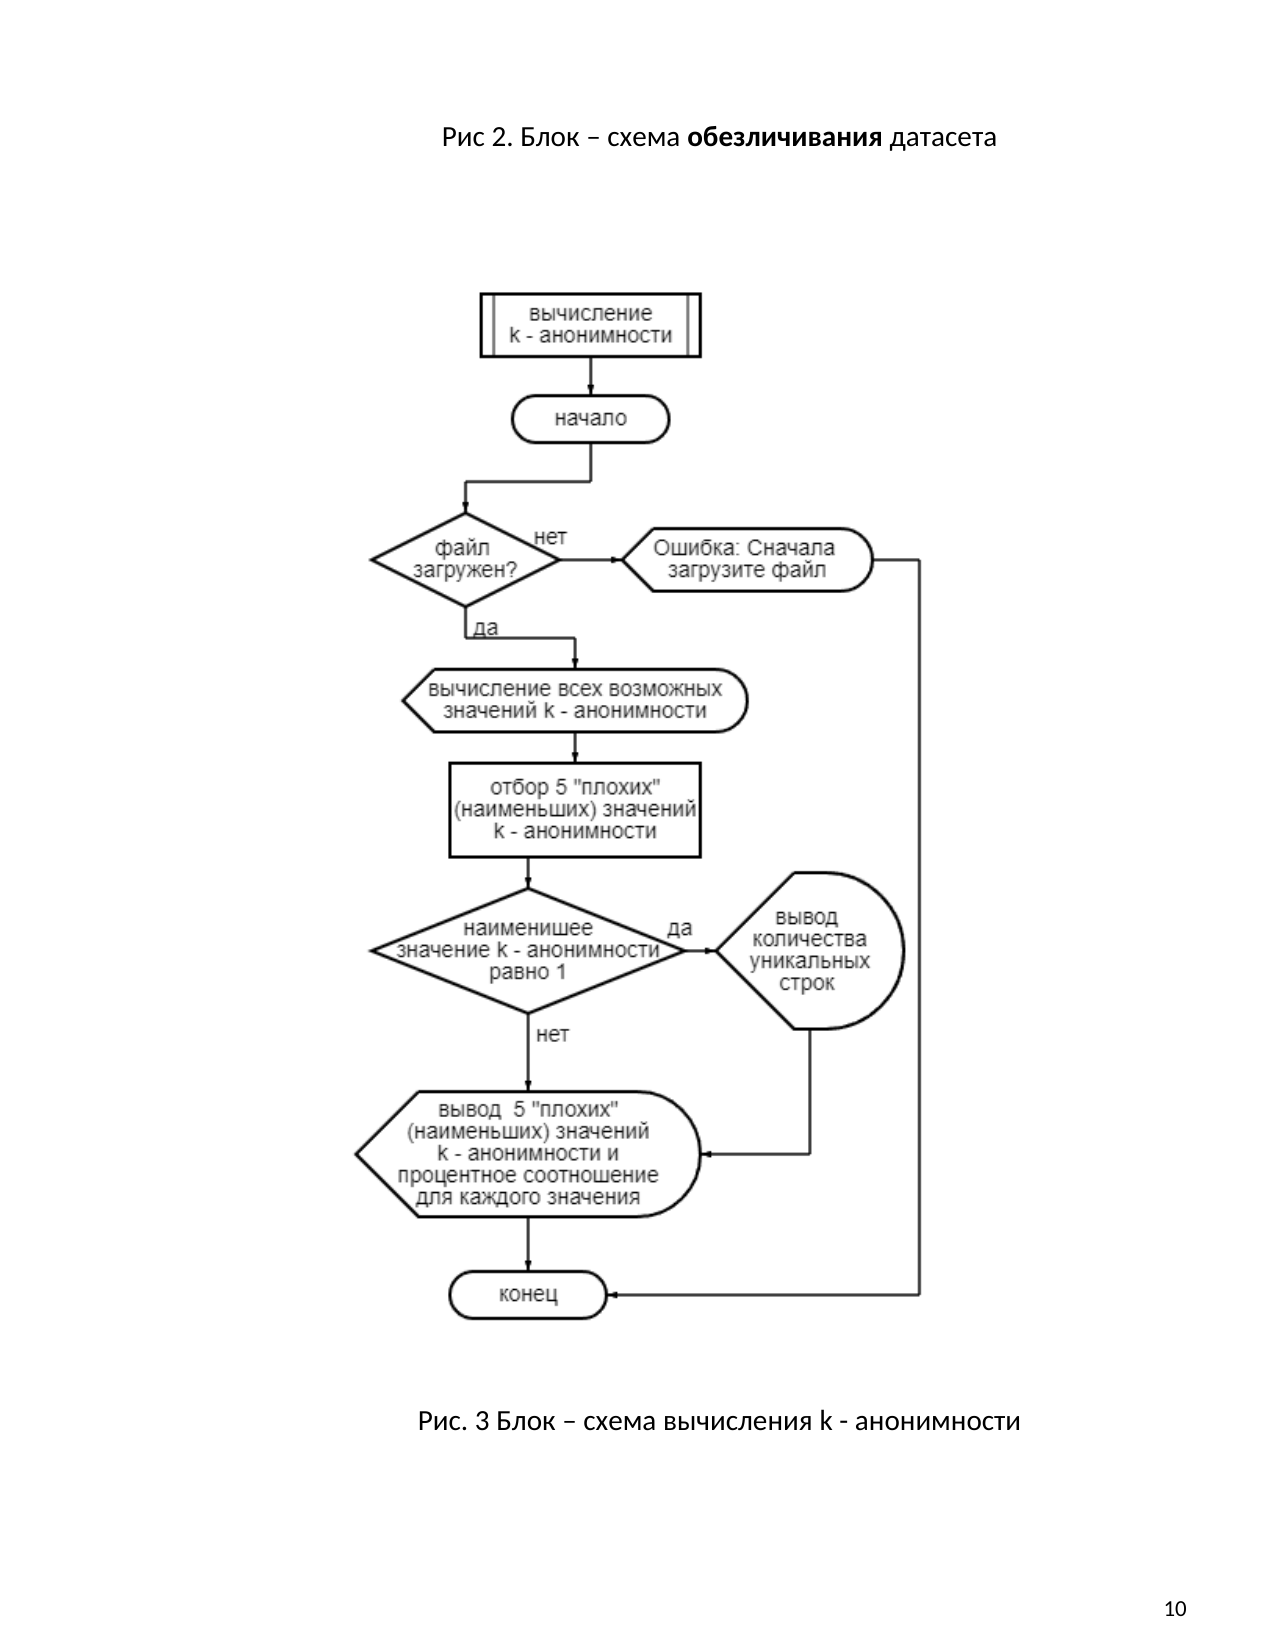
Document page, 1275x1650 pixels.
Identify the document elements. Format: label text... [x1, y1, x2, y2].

text Рис 2. Блок – схема обезличивания датасета [177, 118, 1186, 154]
text Рис. 3 Блок – схема вычисления k - анонимности [177, 1402, 1186, 1438]
picture [325, 263, 947, 1348]
